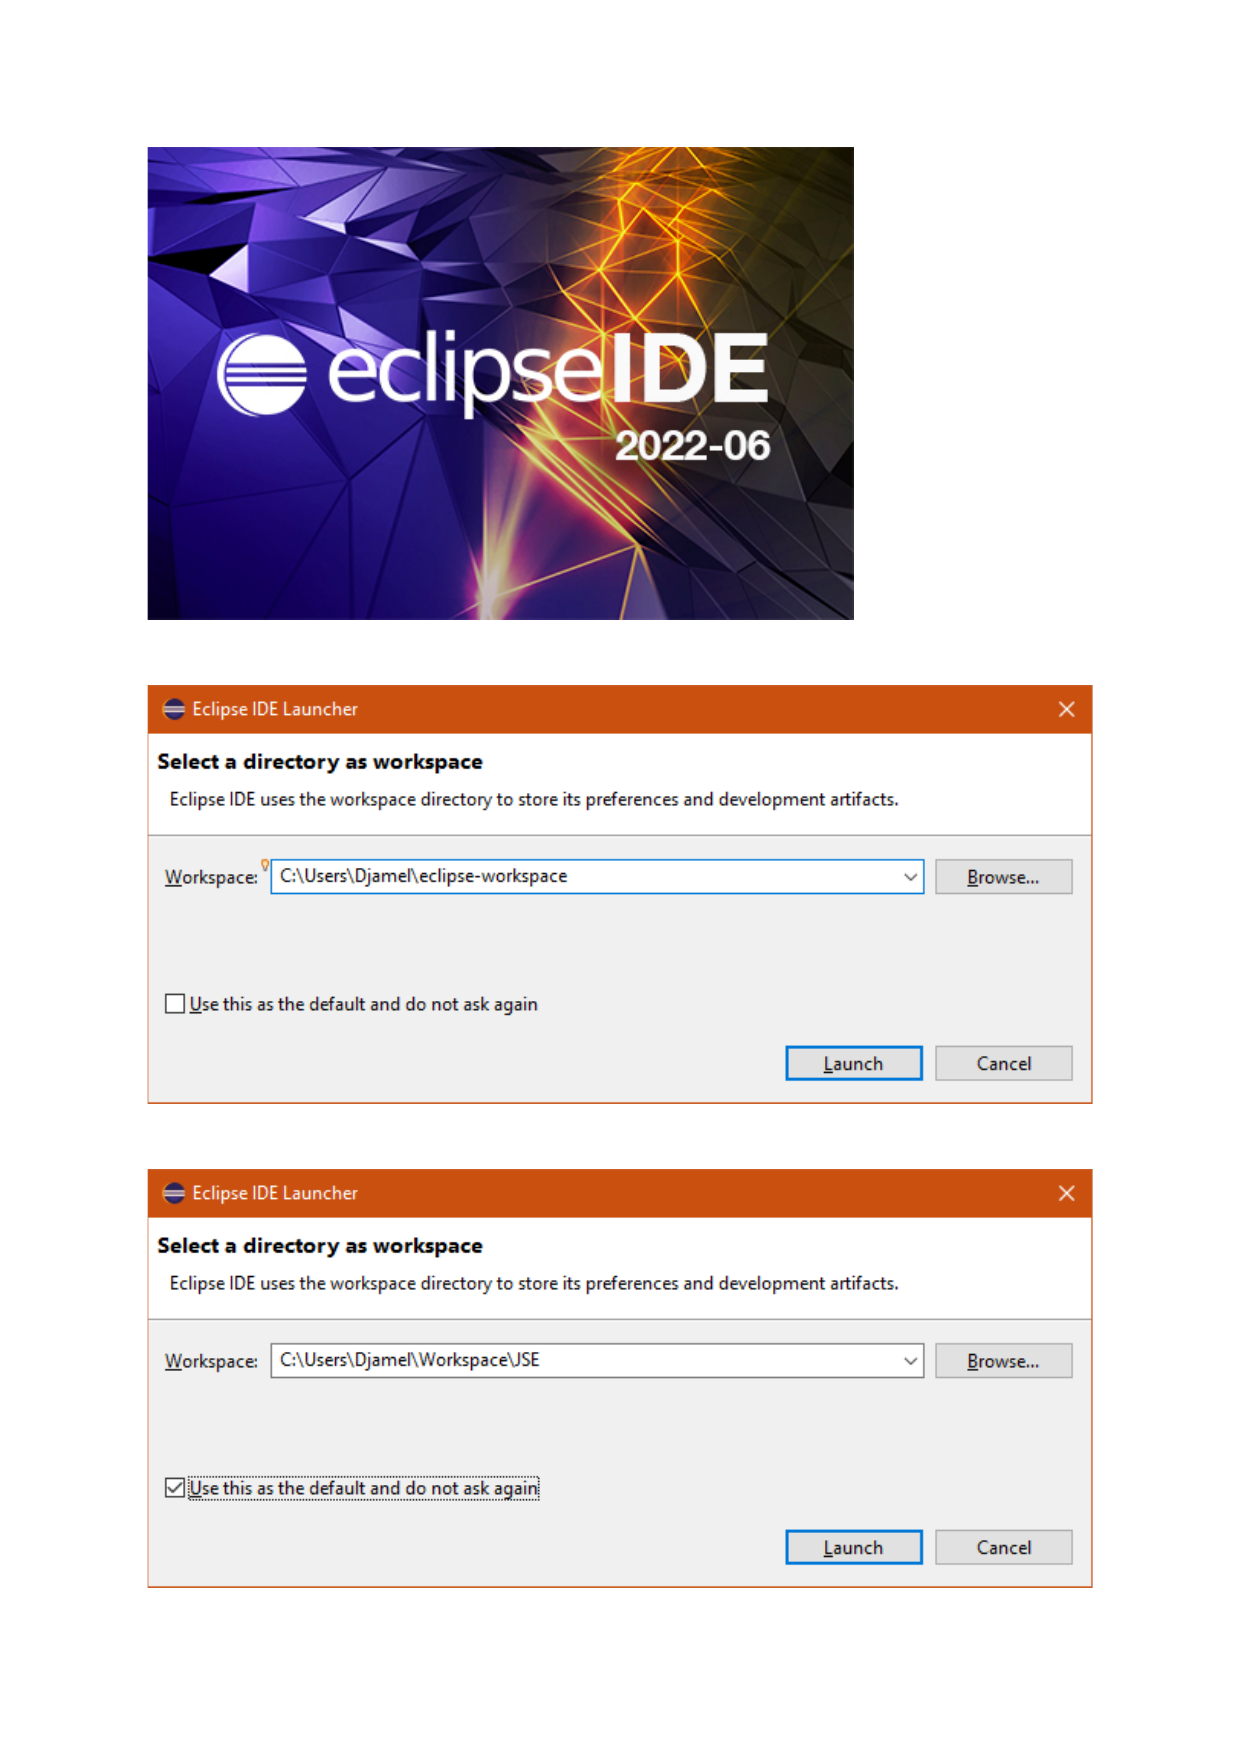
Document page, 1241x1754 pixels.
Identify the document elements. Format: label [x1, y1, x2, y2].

picture [147, 1169, 1093, 1588]
picture [147, 685, 1093, 1104]
picture [147, 147, 854, 620]
